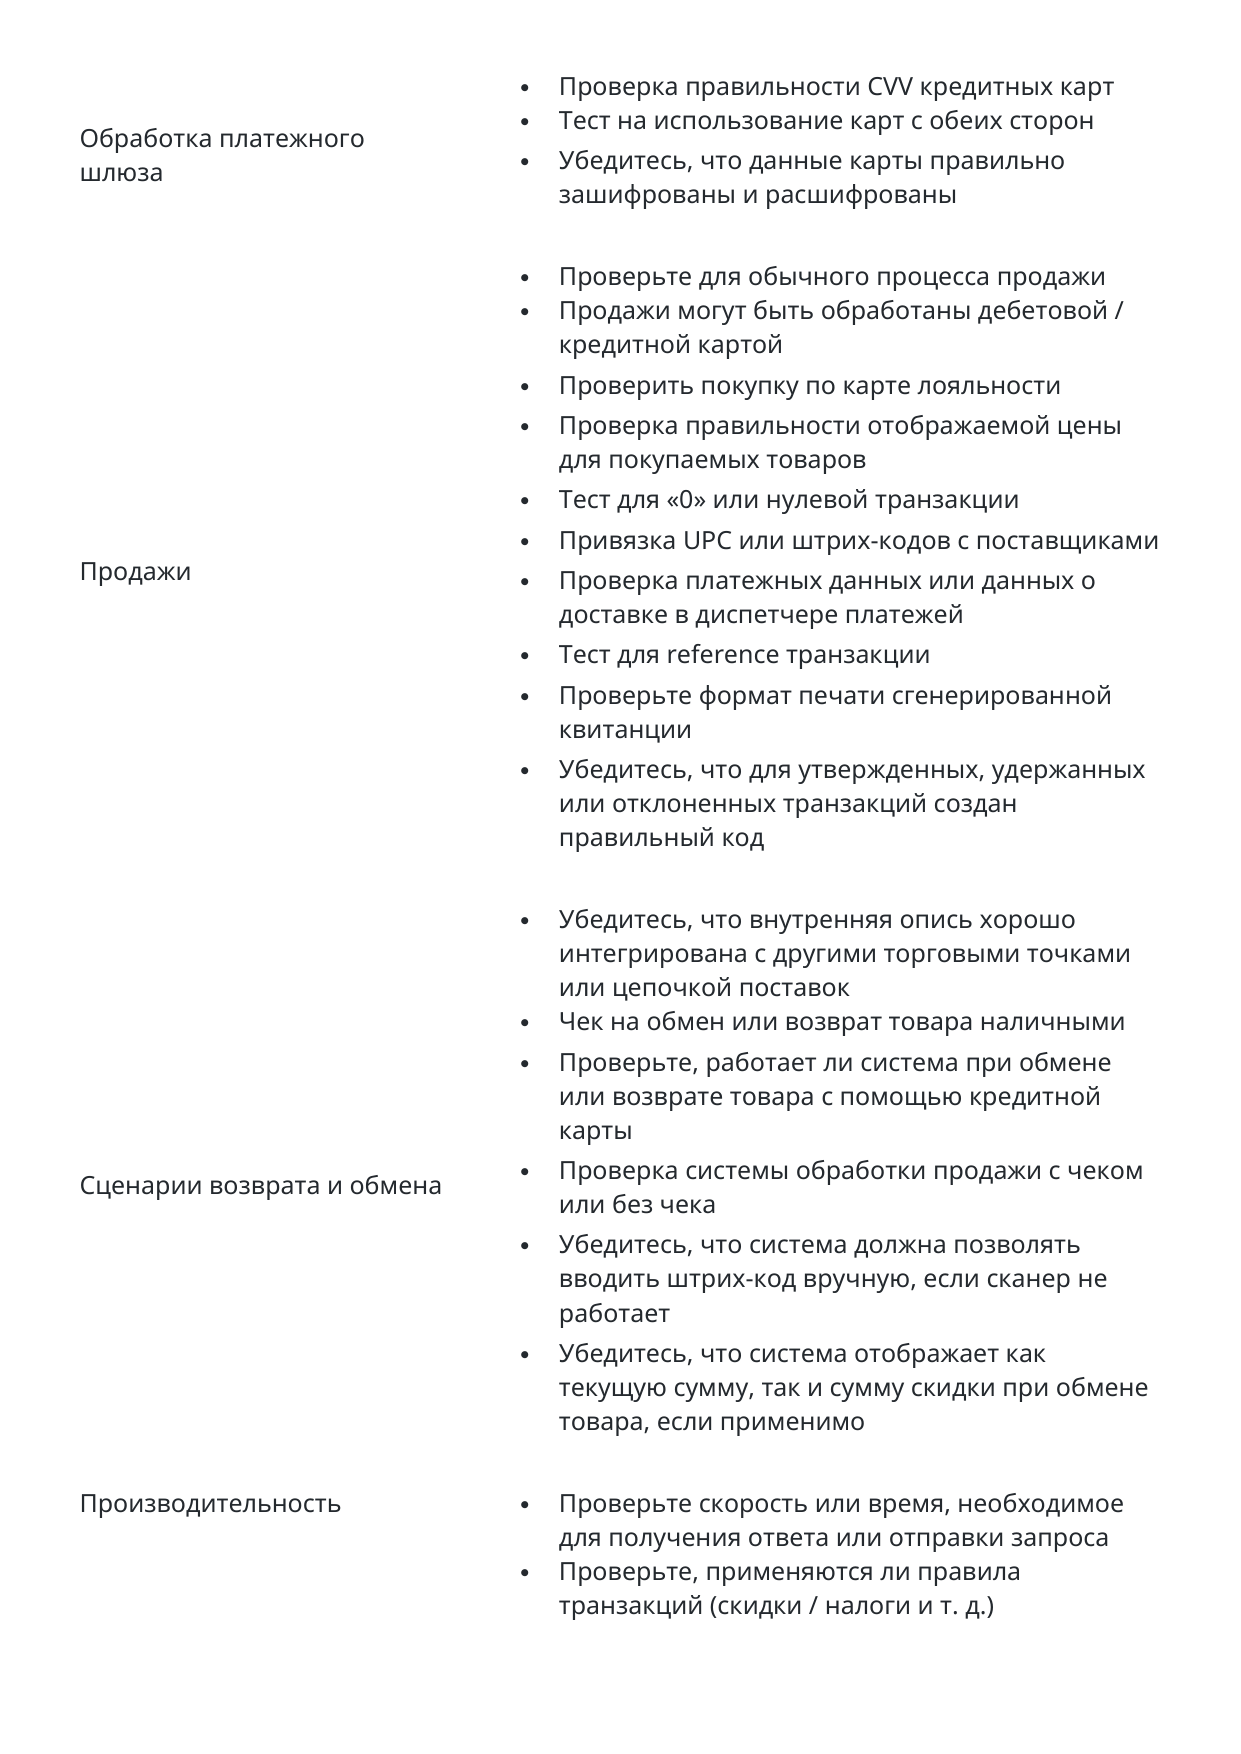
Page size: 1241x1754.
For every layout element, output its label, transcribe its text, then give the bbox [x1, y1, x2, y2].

table_cell Продажи [59, 250, 463, 892]
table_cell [464, 1476, 1181, 1631]
table_cell Сценарии возврата и обмена [59, 893, 463, 1476]
table_cell Убедитесь, что внутренняя опись хорошо интегрирована с другими торговыми точками или цепочкой поставок Чек на обмен или возврат товара наличными Проверьте, работает ли система при обмене или возврате товара с помощью кредитной карты Проверка системы обработки продажи с чеком или без чека Убедитесь, что система должна позволять вводить штрих-код вручную, если сканер не работает Убедитесь, что система отображает как текущую сумму, так и сумму скидки при обмене товара, если применимо [464, 893, 1181, 1476]
table_cell Обработка платежного шлюза [59, 59, 463, 249]
table_cell Проверка правильности CVV кредитных карт Тест на использование карт с обеих сторон Убедитесь, что данные карты правильно зашифрованы и расшифрованы [464, 59, 1181, 249]
table_cell Производительность [59, 1476, 463, 1631]
table_cell Проверьте для обычного процесса продажи Продажи могут быть обработаны дебетовой / кредитной картой Проверить покупку по карте лояльности Проверка правильности отображаемой цены для покупаемых товаров Тест для «0» или нулевой транзакции Привязка UPC или штрих-кодов с поставщиками Проверка платежных данных или данных о доставке в диспетчере платежей Тест для reference транзакции Проверьте формат печати сгенерированной квитанции Убедитесь, что для утвержденных, удержанных или отклоненных транзакций создан правильный код [464, 250, 1181, 892]
